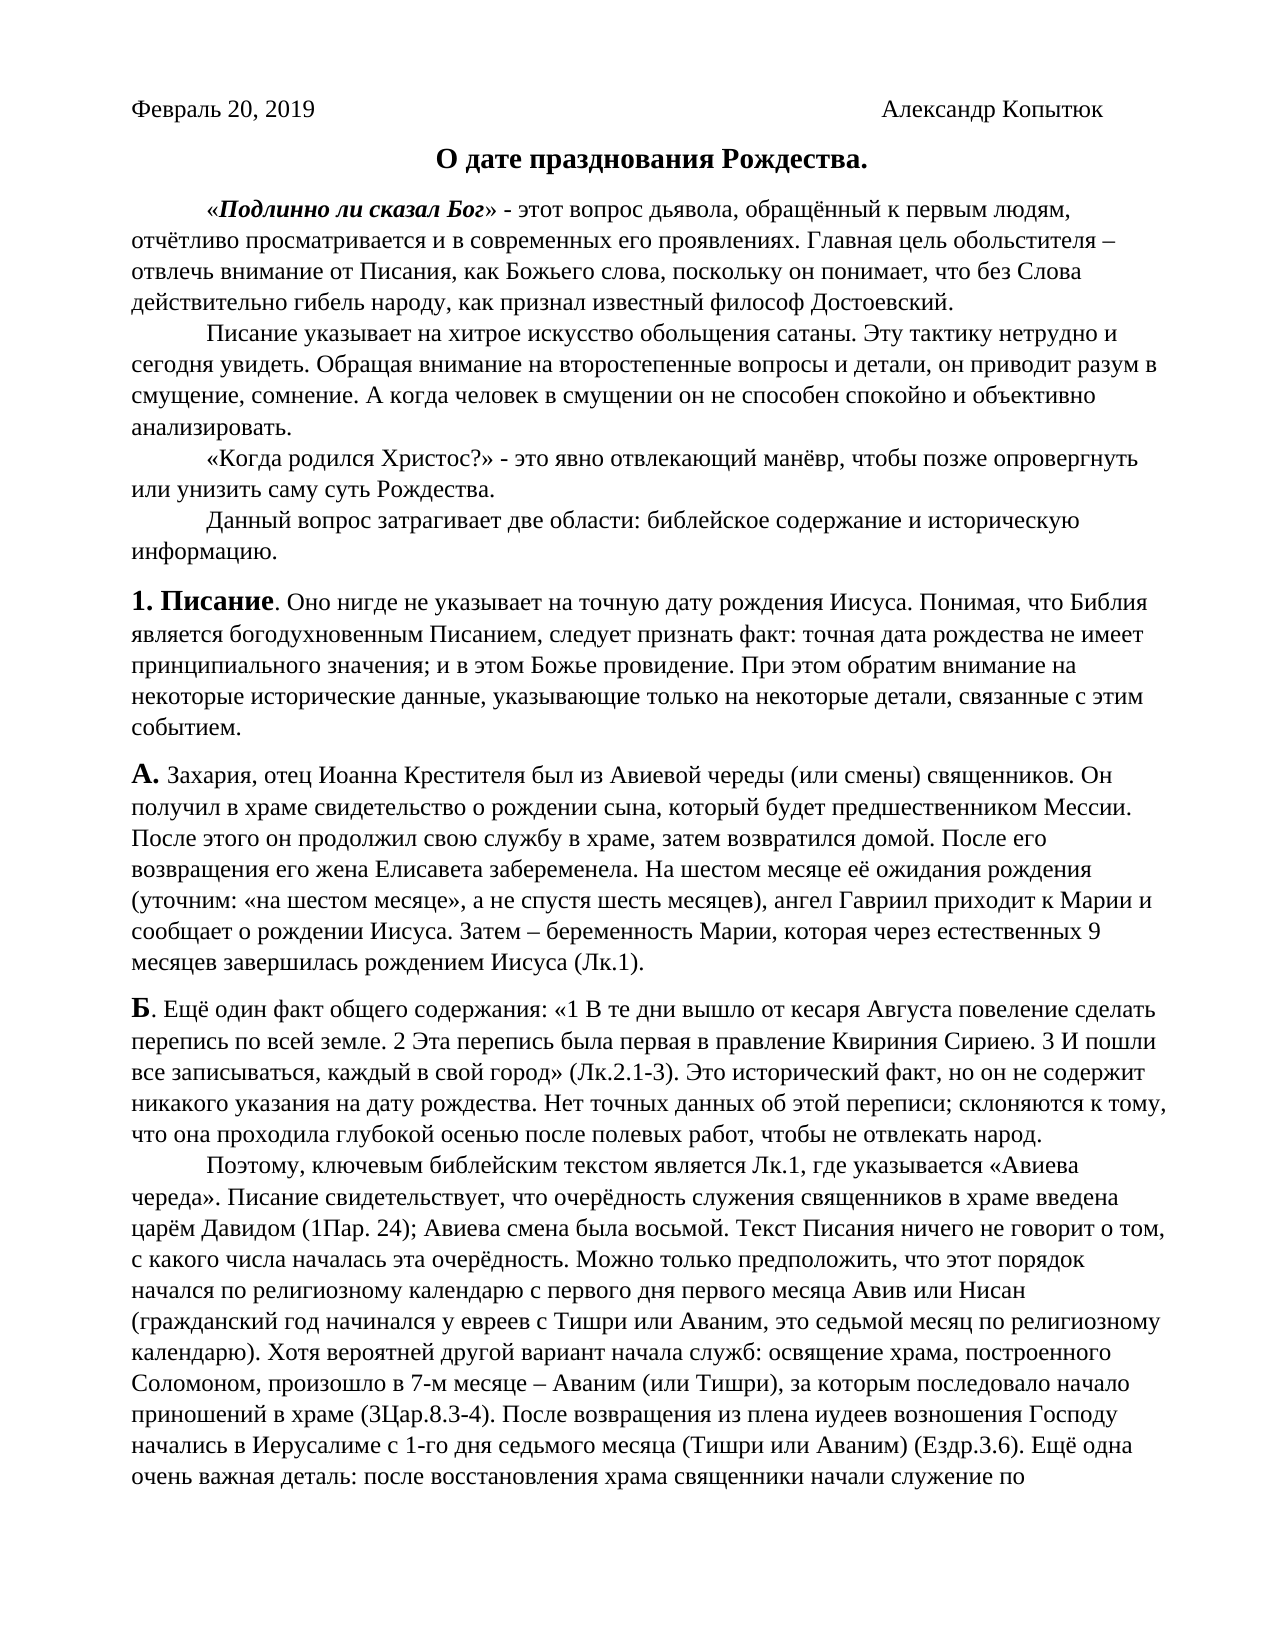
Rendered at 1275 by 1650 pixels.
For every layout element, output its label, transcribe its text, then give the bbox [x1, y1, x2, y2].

text «Когда родился Христос?» - это явно отвлекающий манёвр, чтобы позже опровергнуть или унизить саму суть Рождества. [131, 443, 1172, 502]
text А. Захария, отец Иоанна Крестителя был из Авиевой череды (или смены) священников. Он получил в храме свидетельство о рождении сына, который будет предшественником Мессии. После этого он продолжил свою службу в храме, затем возвратился домой. После его возвращения его жена Елисавета забеременела. На шестом месяце её ожидания рождения (уточним: «на шестом месяце», а не спустя шесть месяцев), ангел Гавриил приходит к Марии и сообщает о рождении Иисуса. Затем – беременность Марии, которая через естественных 9 месяцев завершилась рождением Иисуса (Лк.1). [131, 756, 1172, 976]
text О дате празднования Рождества. [131, 141, 1172, 175]
text Февраль 20, 2019 Александр Копытюк [131, 94, 1172, 122]
text «Подлинно ли сказал Бог» - этот вопрос дьявола, обращённый к первым людям, отчётливо просматривается и в современных его проявлениях. Главная цель обольстителя – отвлечь внимание от Писания, как Божьего слова, поскольку он понимает, что без Слова действительно гибель народу, как признал известный философ Достоевский. [131, 194, 1172, 316]
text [131, 1151, 1172, 1490]
text 1. Писание. Оно нигде не указывает на точную дату рождения Иисуса. Понимая, что Библия является богодухновенным Писанием, следует признать факт: точная дата рождества не имеет принципиального значения; и в этом Божье провидение. При этом обратим внимание на некоторые исторические данные, указывающие только на некоторые детали, связанные с этим событием. [131, 583, 1172, 741]
text Б. Ещё один факт общего содержания: «1 В те дни вышло от кесаря Августа повеление сделать перепись по всей земле. 2 Эта перепись была первая в правление Квириния Сириею. 3 И пошли все записываться, каждый в свой город» (Лк.2.1-3). Это исторический факт, но он не содержит никакого указания на дату рождества. Нет точных данных об этой переписи; склоняются к тому, что она проходила глубокой осенью после полевых работ, чтобы не отвлекать народ. [131, 991, 1172, 1148]
text Писание указывает на хитрое искусство обольщения сатаны. Эту тактику нетрудно и сегодня увидеть. Обращая внимание на второстепенные вопросы и детали, он приводит разум в смущение, сомнение. А когда человек в смущении он не способен спокойно и объективно анализировать. [131, 318, 1172, 440]
text Данный вопрос затрагивает две области: библейское содержание и историческую информацию. [131, 505, 1172, 564]
